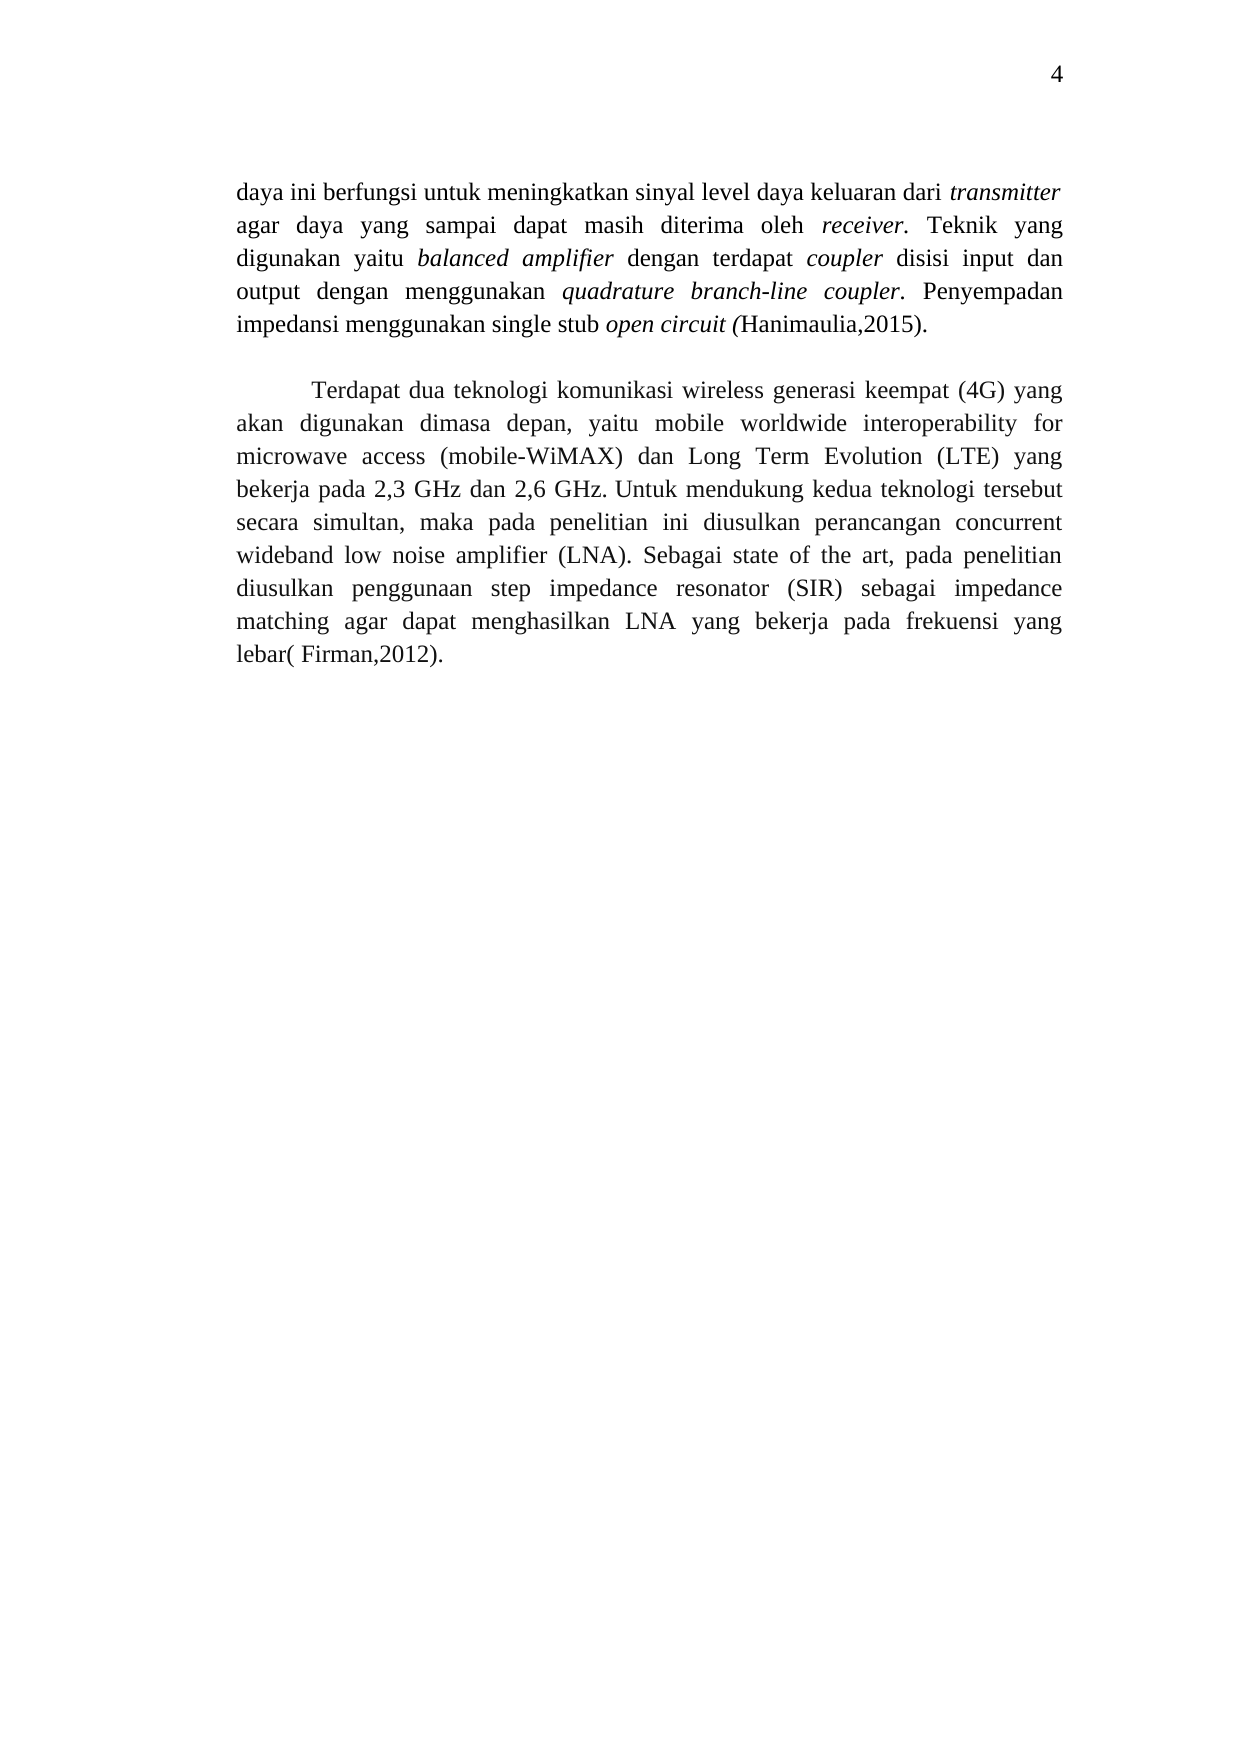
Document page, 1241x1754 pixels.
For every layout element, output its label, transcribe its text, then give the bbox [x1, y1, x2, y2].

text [236, 177, 1063, 338]
